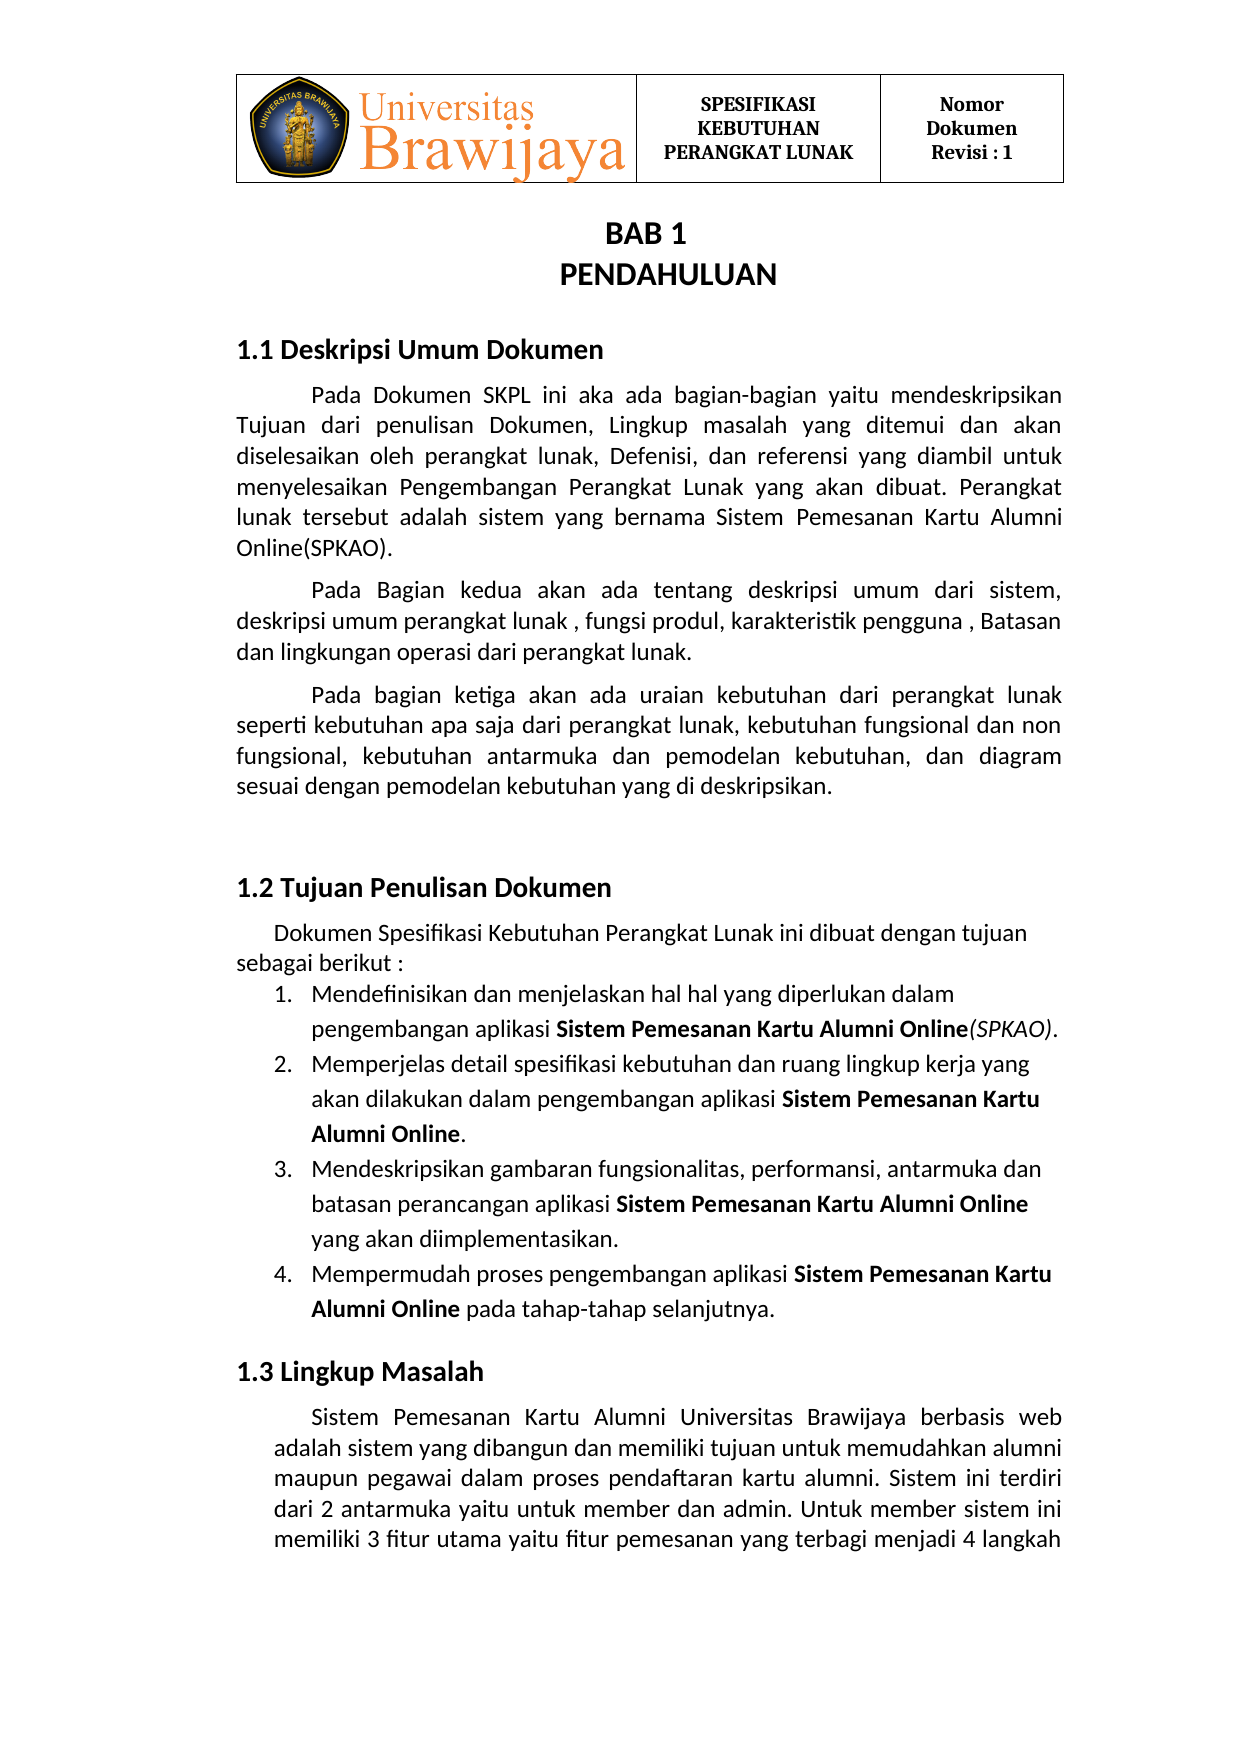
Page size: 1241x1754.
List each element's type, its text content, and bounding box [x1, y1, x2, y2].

list Memperjelas detail spesifikasi kebutuhan dan ruang lingkup kerja yang akan dilakukan dalam pengembangan aplikasi Sistem Pemesanan Kartu Alumni Online. [274, 1048, 1063, 1148]
list Mempermudah proses pengembangan aplikasi Sistem Pemesanan Kartu Alumni Online pada tahap-tahap selanjutnya. [274, 1258, 1063, 1323]
subtitle Lingkup Masalah [236, 1353, 1063, 1389]
subtitle PENDAHULUAN [236, 212, 1063, 293]
picture [247, 75, 625, 183]
text Dokumen Spesifikasi Kebutuhan Perangkat Lunak ini dibuat dengan tujuan sebagai berikut : [236, 917, 1063, 978]
text Pada bagian ketiga akan ada uraian kebutuhan dari perangkat lunak seperti kebutuhan apa saja dari perangkat lunak, kebutuhan fungsional dan non fungsional, kebutuhan antarmuka dan pemodelan kebutuhan, dan diagram sesuai dengan pemodelan kebutuhan yang di deskripsikan. [236, 679, 1063, 801]
text Pada Bagian kedua akan ada tentang deskripsi umum dari sistem, deskripsi umum perangkat lunak , fungsi produl, karakteristik pengguna , Batasan dan lingkungan operasi dari perangkat lunak. [236, 575, 1063, 666]
list Mendeskripsikan gambaran fungsionalitas, performansi, antarmuka dan batasan perancangan aplikasi Sistem Pemesanan Kartu Alumni Online yang akan diimplementasikan. [274, 1153, 1063, 1253]
text Pada Dokumen SKPL ini aka ada bagian-bagian yaitu mendeskripsikan Tujuan dari penulisan Dokumen, Lingkup masalah yang ditemui dan akan diselesaikan oleh perangkat lunak, Defenisi, dan referensi yang diambil untuk menyelesaikan Pengembangan Perangkat Lunak yang akan dibuat. Perangkat lunak tersebut adalah sistem yang bernama Sistem Pemesanan Kartu Alumni Online(SPKAO). [236, 379, 1063, 562]
list Mendefinisikan dan menjelaskan hal hal yang diperlukan dalam pengembangan aplikasi Sistem Pemesanan Kartu Alumni Online(SPKAO). [274, 978, 1063, 1043]
subtitle Tujuan Penulisan Dokumen [236, 869, 1063, 904]
subtitle Deskripsi Umum Dokumen [236, 331, 1063, 367]
